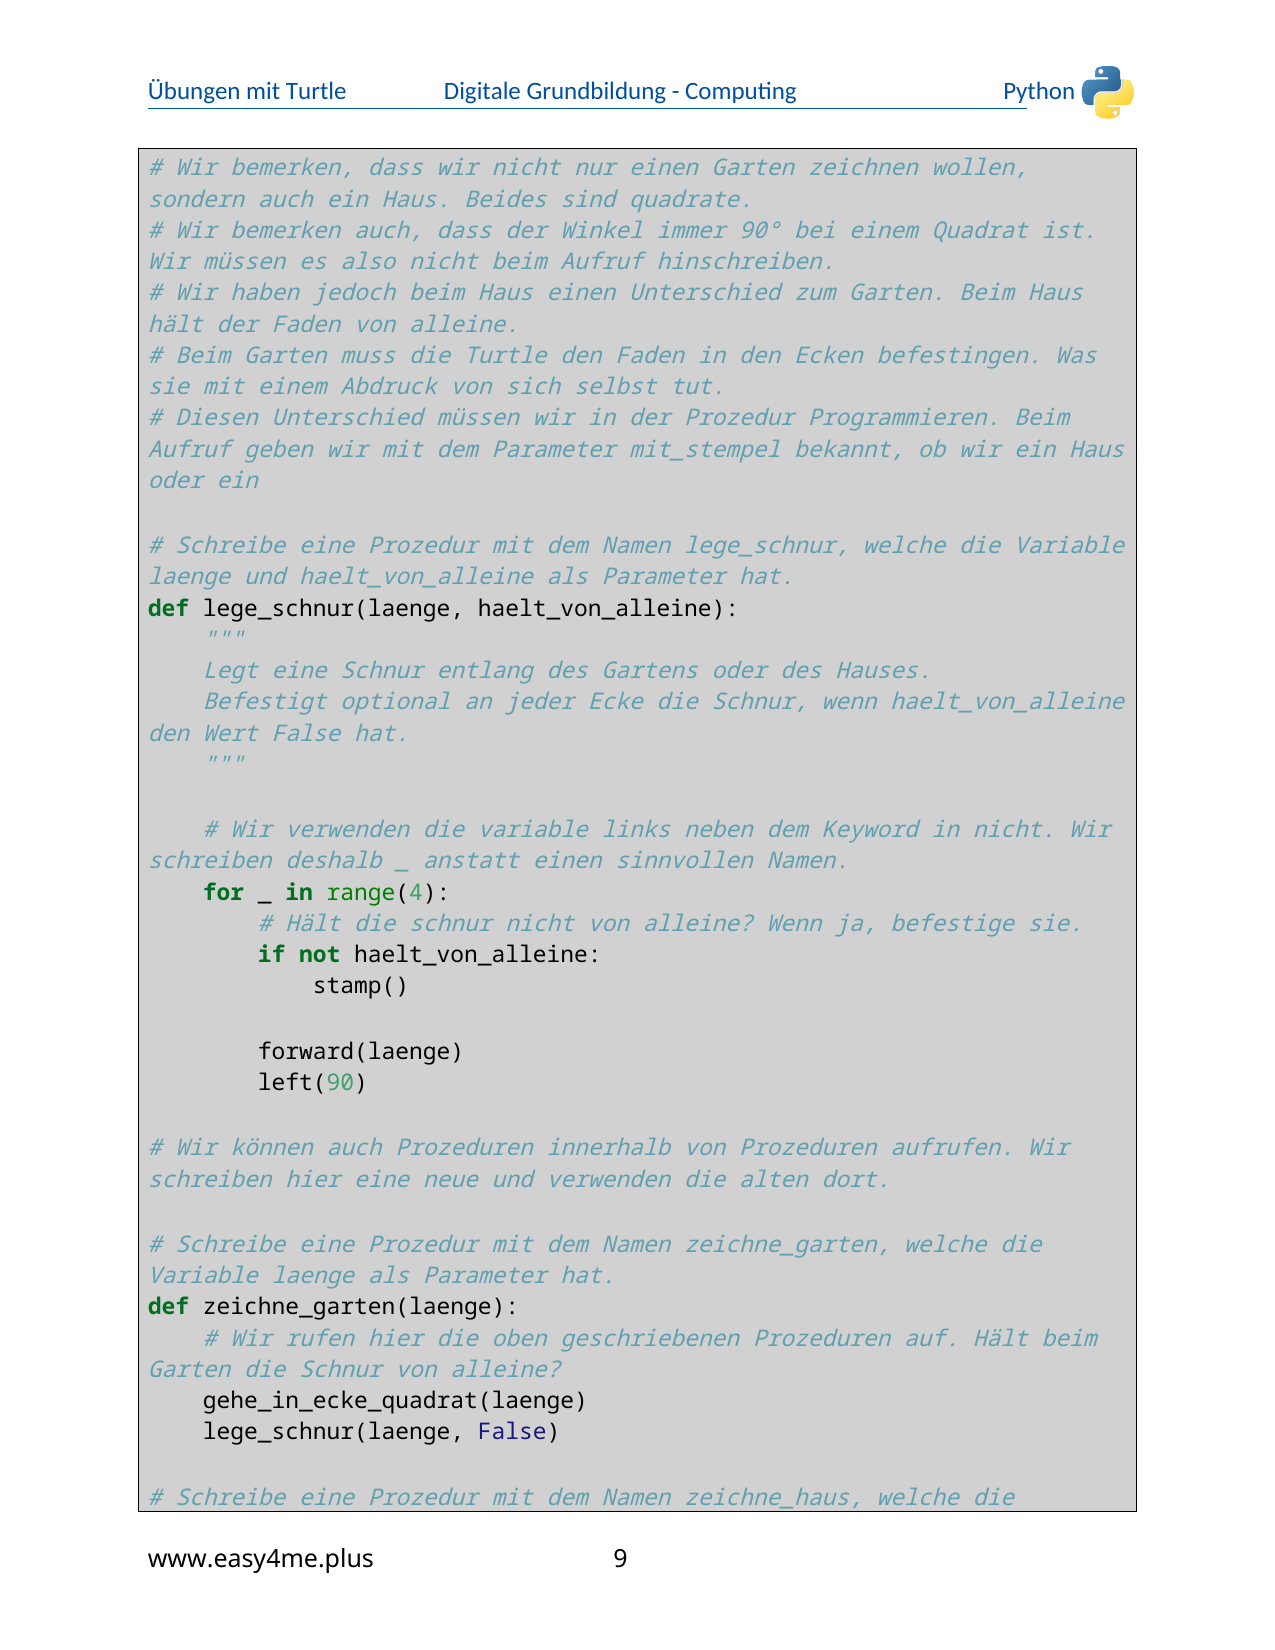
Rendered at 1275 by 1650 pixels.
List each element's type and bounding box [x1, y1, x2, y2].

picture [1081, 65, 1134, 119]
text [139, 149, 1136, 1511]
